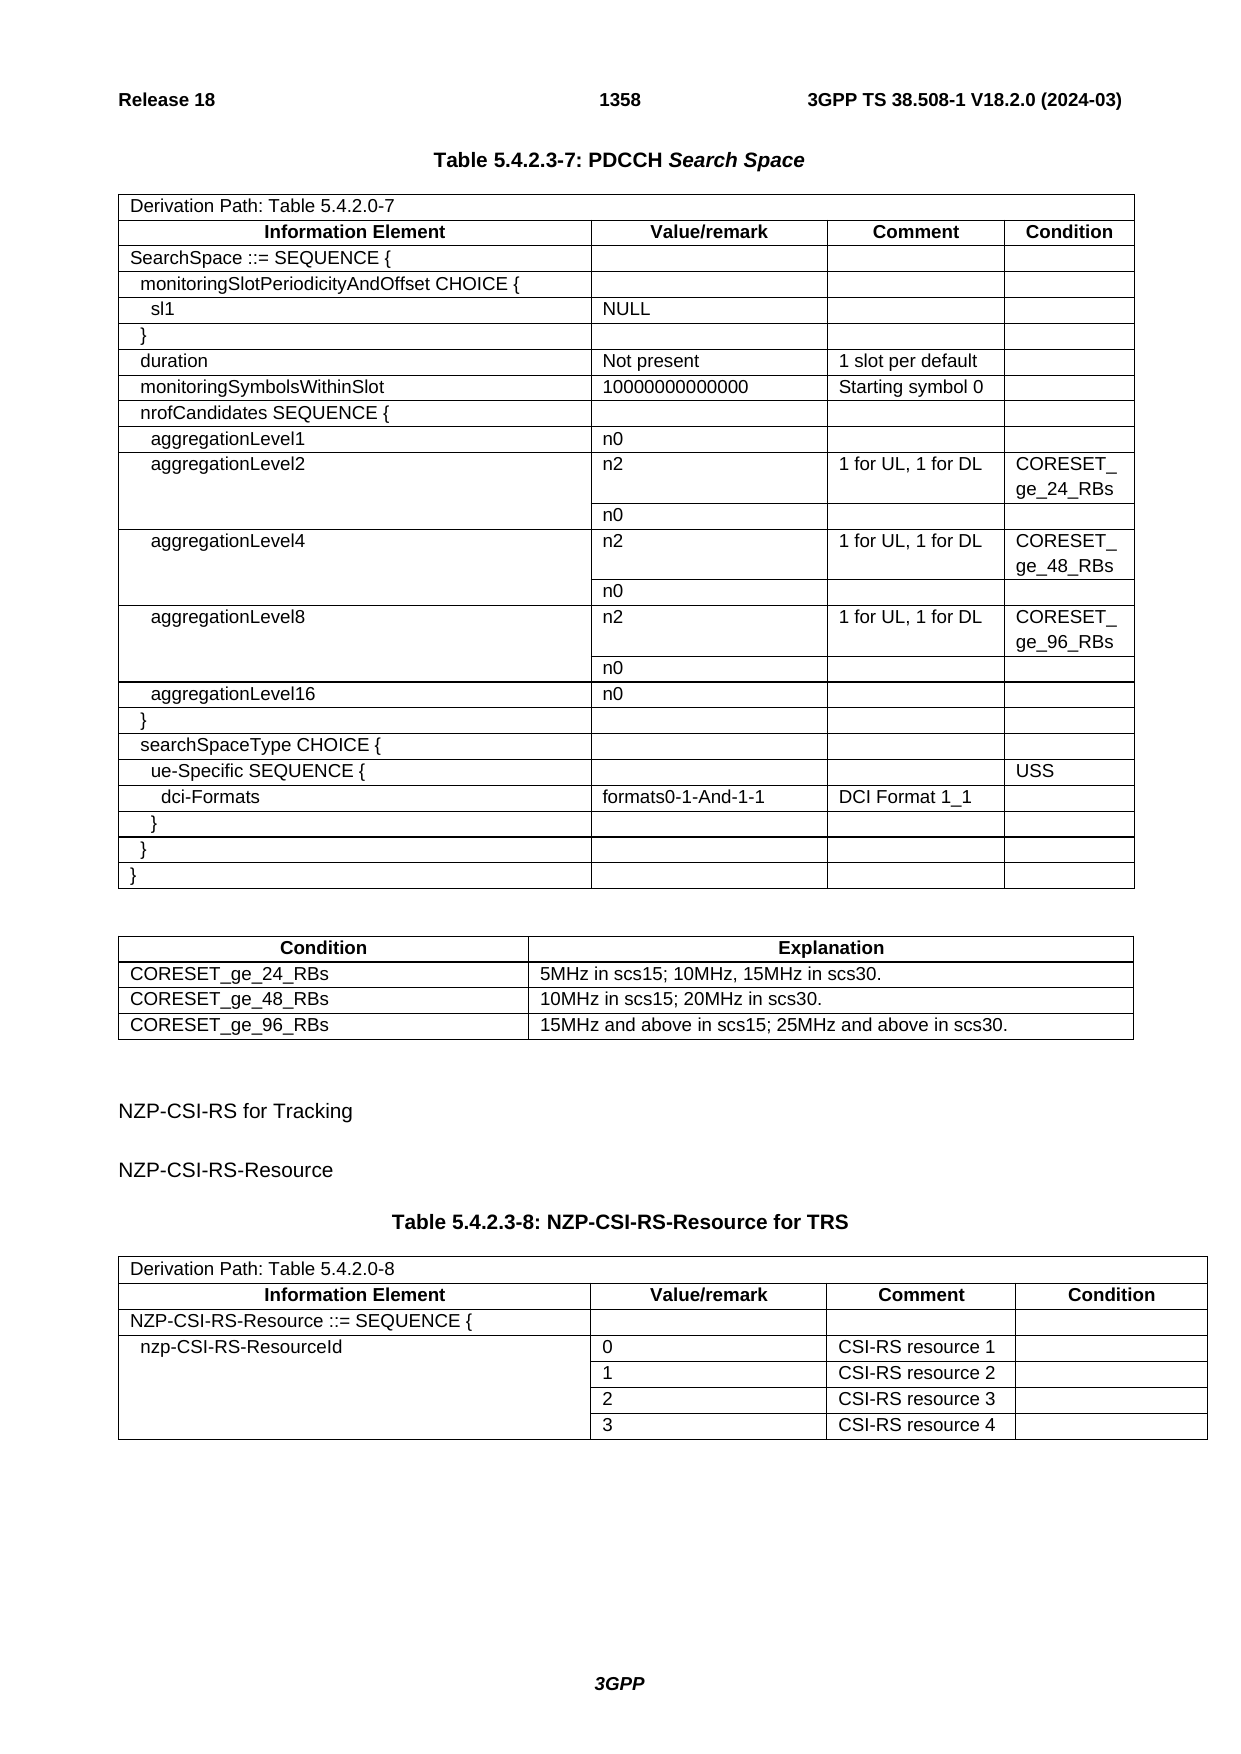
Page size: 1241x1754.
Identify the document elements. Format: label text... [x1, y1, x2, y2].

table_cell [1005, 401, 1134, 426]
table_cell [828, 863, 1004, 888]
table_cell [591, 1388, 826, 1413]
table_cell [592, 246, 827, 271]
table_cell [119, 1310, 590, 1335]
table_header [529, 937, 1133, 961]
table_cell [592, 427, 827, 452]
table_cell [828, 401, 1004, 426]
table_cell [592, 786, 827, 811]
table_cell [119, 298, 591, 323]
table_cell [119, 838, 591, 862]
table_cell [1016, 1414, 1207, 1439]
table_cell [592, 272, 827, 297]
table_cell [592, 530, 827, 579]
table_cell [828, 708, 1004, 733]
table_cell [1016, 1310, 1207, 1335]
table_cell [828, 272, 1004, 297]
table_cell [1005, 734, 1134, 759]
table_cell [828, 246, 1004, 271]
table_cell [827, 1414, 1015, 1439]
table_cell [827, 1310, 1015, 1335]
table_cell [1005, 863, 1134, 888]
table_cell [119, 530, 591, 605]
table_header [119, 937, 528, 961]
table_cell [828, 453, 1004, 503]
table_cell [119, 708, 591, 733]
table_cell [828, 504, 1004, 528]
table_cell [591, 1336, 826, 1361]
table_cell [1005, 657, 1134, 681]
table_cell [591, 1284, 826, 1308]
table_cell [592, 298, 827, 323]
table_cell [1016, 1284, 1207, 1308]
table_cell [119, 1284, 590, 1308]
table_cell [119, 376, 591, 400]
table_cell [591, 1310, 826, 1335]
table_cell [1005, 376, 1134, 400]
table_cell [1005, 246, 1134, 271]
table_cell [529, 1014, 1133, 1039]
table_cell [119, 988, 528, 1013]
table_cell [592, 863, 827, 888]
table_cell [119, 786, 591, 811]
text Table 5.4.2.3-8: NZP-CSI-RS-Resource for TRS [118, 1210, 1122, 1234]
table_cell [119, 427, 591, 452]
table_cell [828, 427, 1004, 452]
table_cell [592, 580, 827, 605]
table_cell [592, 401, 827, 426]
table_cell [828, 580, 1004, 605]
text NZP-CSI-RS for Tracking [118, 1099, 1122, 1123]
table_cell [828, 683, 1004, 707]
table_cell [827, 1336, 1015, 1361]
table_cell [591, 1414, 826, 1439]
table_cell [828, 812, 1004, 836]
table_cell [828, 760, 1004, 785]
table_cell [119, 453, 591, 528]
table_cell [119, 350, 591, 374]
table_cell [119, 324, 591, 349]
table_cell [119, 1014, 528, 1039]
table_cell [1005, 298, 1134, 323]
text Table 5.4.2.3-7: PDCCH Search Space [118, 147, 1122, 171]
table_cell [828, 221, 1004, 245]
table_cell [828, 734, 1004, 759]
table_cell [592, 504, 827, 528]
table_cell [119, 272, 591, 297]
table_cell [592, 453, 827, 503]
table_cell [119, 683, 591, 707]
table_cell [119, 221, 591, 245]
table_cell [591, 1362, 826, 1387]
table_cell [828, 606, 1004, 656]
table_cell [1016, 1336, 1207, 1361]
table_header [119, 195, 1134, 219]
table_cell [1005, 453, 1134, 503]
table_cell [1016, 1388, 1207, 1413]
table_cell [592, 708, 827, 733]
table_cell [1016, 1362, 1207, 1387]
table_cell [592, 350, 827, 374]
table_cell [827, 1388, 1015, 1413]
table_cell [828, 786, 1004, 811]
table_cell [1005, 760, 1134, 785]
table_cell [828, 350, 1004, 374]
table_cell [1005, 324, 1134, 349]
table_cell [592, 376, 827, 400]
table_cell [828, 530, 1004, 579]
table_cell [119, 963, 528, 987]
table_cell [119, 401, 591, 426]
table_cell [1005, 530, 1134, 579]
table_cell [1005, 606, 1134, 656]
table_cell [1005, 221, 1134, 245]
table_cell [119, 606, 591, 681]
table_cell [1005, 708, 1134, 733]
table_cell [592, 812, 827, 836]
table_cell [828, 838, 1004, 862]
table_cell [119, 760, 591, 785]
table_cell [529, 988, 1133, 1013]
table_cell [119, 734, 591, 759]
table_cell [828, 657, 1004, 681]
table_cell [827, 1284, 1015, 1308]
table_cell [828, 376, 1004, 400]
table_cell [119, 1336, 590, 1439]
text NZP-CSI-RS-Resource [118, 1157, 1122, 1181]
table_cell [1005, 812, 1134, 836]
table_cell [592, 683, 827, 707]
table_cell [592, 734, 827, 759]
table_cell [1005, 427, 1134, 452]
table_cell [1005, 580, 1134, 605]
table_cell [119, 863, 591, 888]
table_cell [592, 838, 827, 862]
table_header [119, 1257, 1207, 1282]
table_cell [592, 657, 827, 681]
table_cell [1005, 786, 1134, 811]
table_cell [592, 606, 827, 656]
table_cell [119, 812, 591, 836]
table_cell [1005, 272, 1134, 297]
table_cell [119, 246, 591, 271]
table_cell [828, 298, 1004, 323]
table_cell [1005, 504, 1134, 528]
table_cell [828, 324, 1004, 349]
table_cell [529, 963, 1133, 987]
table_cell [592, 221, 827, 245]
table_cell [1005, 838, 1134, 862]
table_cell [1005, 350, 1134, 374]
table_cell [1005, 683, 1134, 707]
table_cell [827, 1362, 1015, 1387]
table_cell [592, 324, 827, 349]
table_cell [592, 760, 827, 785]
